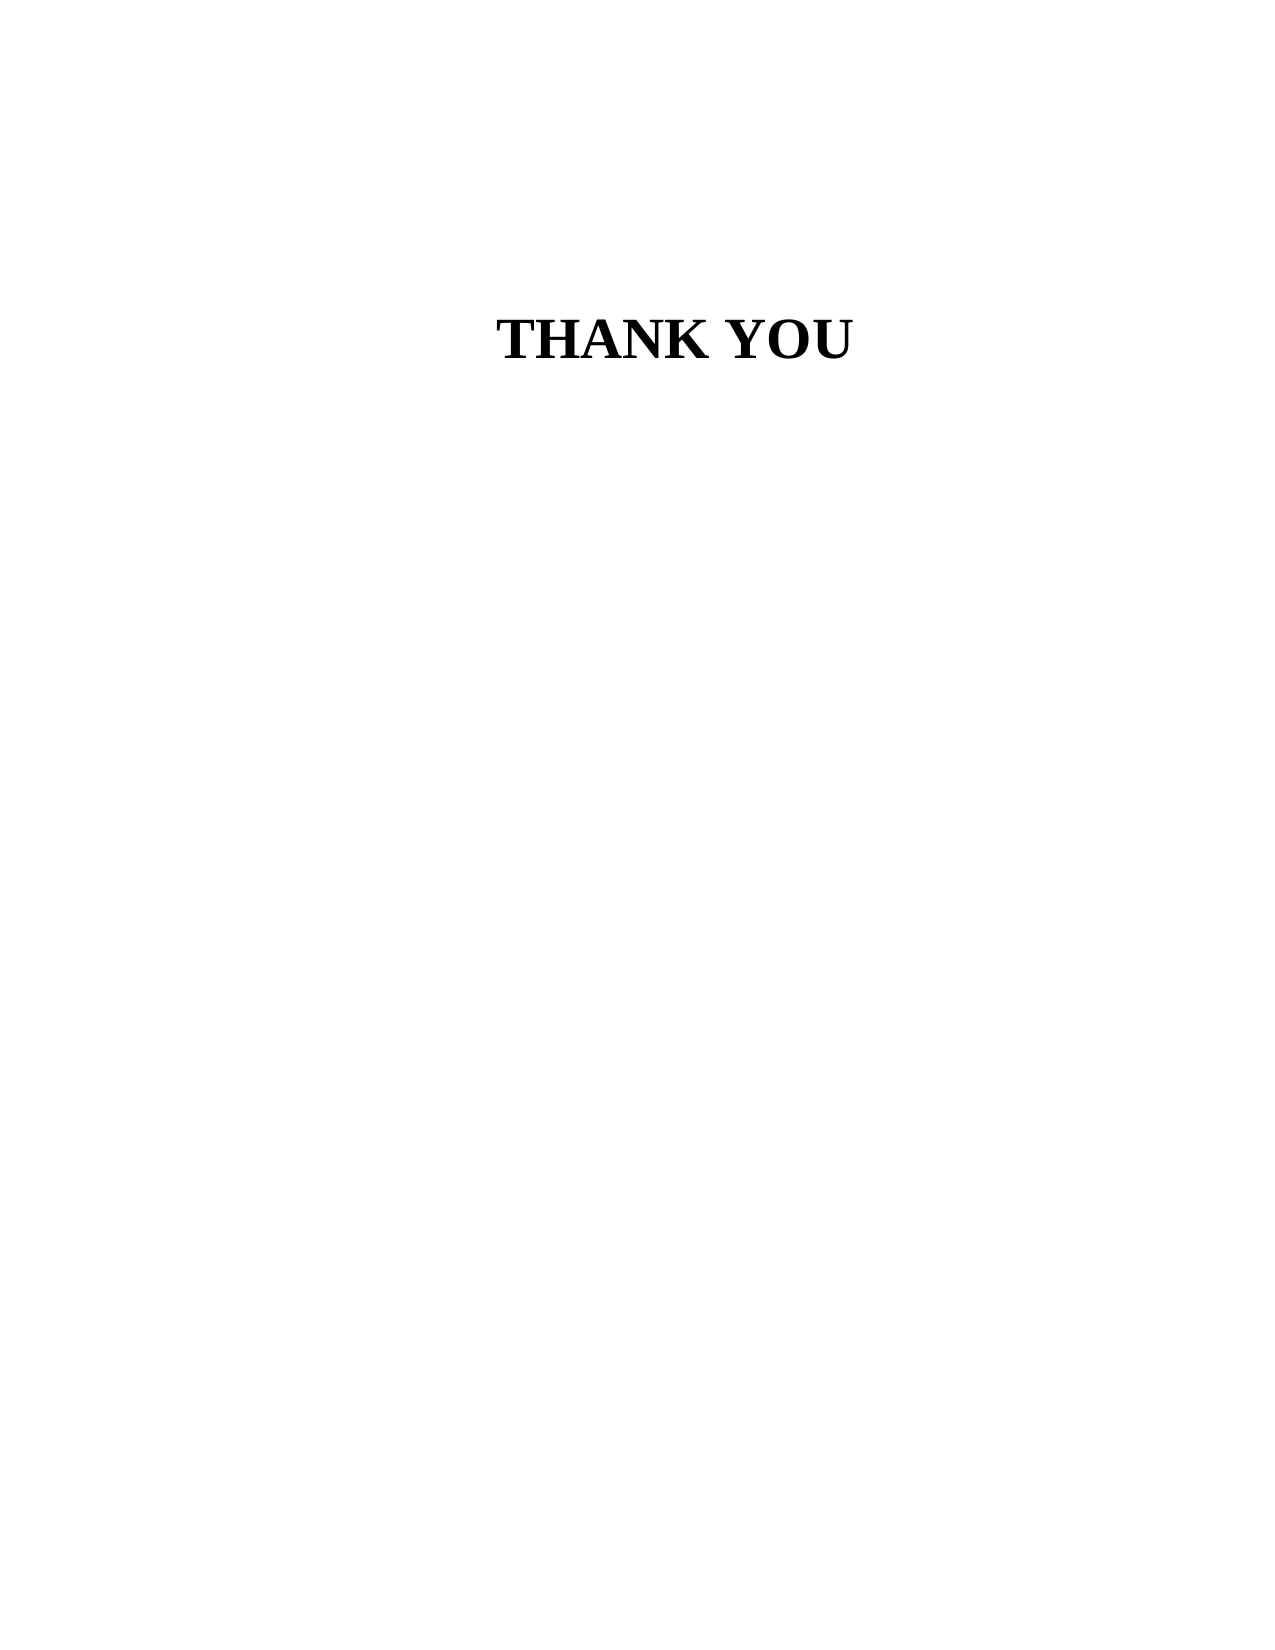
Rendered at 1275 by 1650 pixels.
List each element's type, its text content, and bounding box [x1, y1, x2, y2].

list THANK YOU [225, 304, 1125, 371]
